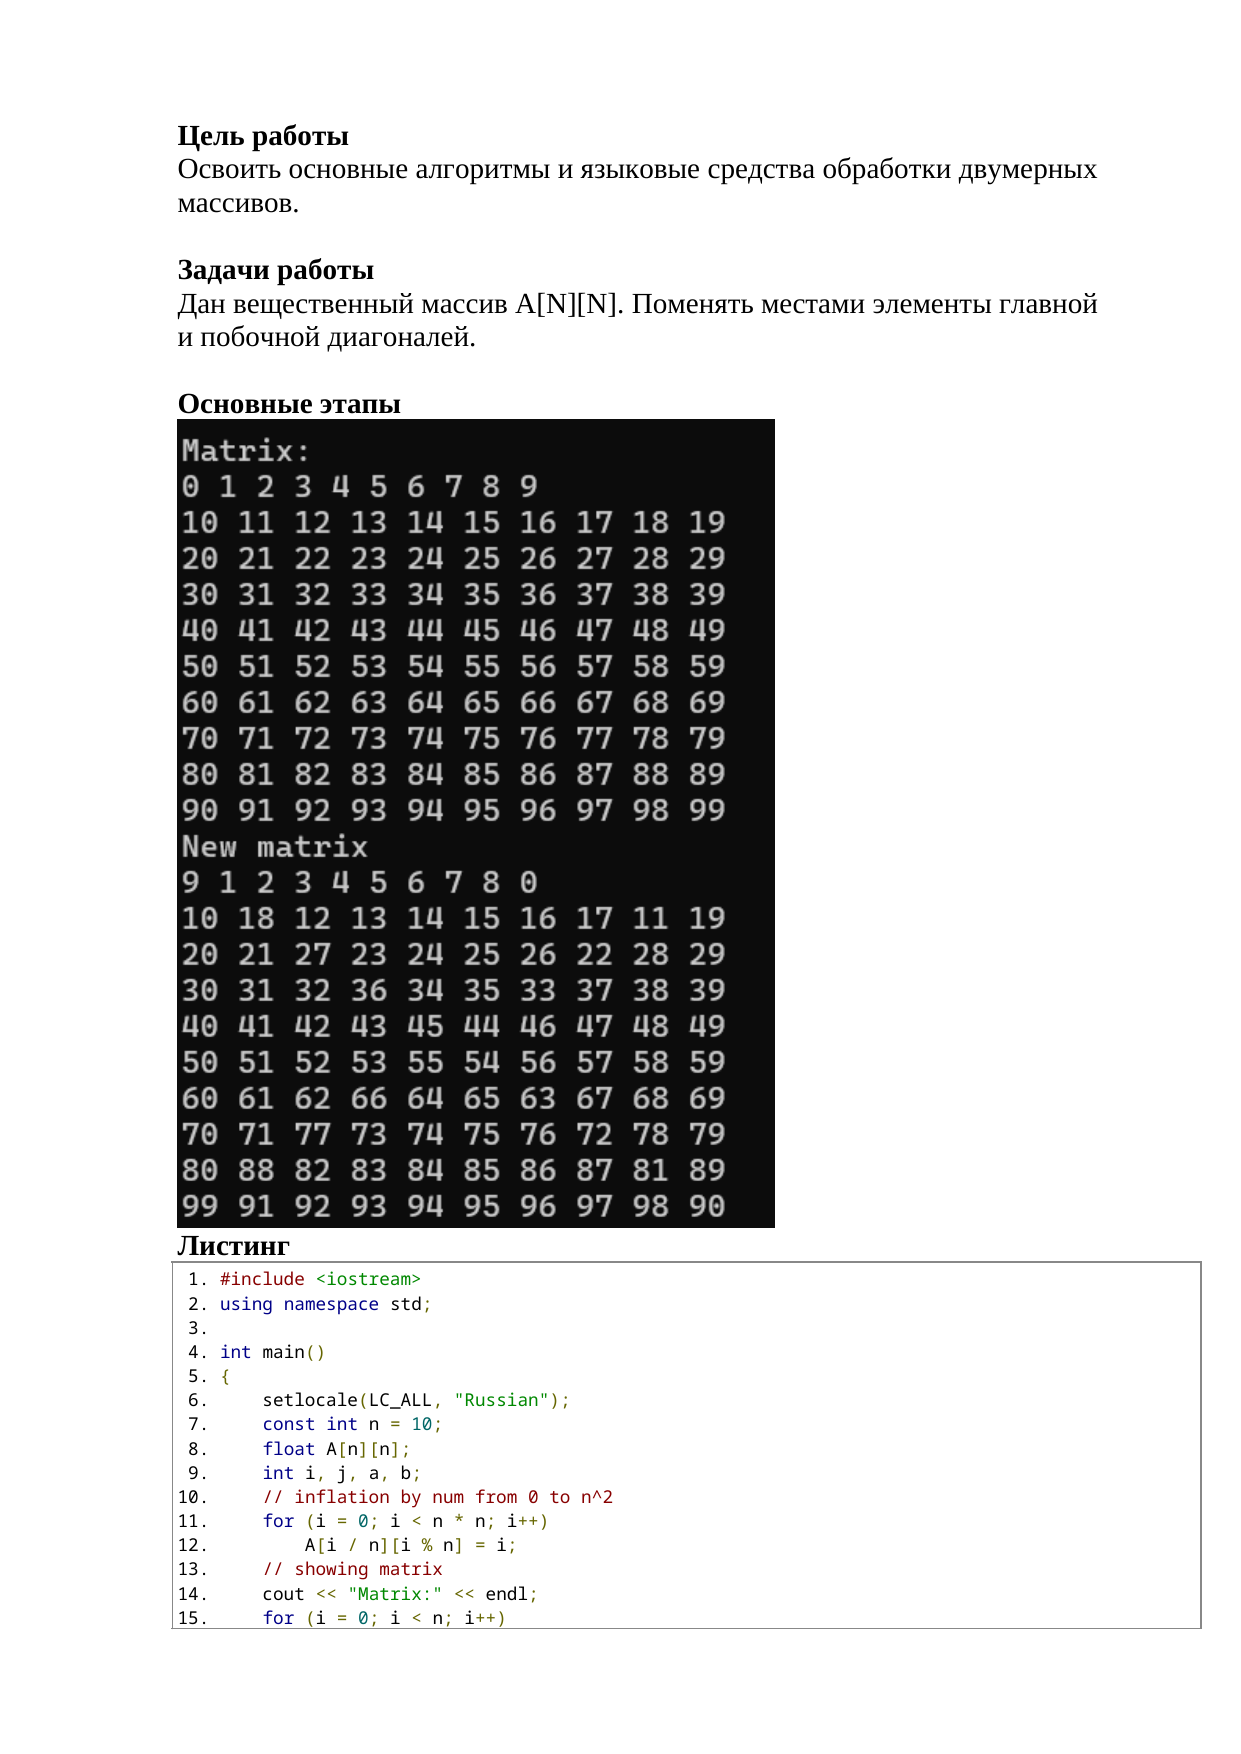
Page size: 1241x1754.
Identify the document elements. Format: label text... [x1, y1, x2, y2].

text 5. { [177, 1363, 1196, 1388]
text 10. // inflation by num from 0 to n^2 [177, 1484, 1196, 1508]
text Освоить основные алгоритмы и языковые средства обработки двумерных массивов. [177, 152, 1196, 219]
text Цель работы [177, 118, 1196, 152]
text 12. A[i / n][i % n] = i; [177, 1533, 1196, 1557]
text Основные этапы [177, 386, 1196, 420]
text 9. int i, j, a, b; [177, 1460, 1196, 1484]
text 1. #include <iostream> [173, 1263, 1200, 1291]
text и побочной диагоналей. [177, 319, 1196, 353]
text Дан вещественный массив А[N][N]. Поменять местами элементы главной [177, 286, 1196, 319]
text 8. float A[n][n]; [177, 1436, 1196, 1460]
text 13. // showing matrix [177, 1557, 1196, 1581]
text 15. for (i = 0; i < n; i++) [177, 1605, 1196, 1628]
text 6. setlocale(LC_ALL, "Russiаn"); [177, 1388, 1196, 1412]
text 11. for (i = 0; i < n * n; i++) [177, 1508, 1196, 1533]
text 2. using namespace std; [177, 1291, 1196, 1315]
text 4. int main() [177, 1339, 1196, 1363]
text 7. const int n = 10; [177, 1412, 1196, 1436]
text Листинг [177, 1228, 1196, 1261]
text 14. cout << "Matrix:" << endl; [177, 1581, 1196, 1605]
picture [177, 419, 775, 1228]
text 3. [177, 1315, 1196, 1339]
text Задачи работы [177, 252, 1196, 286]
